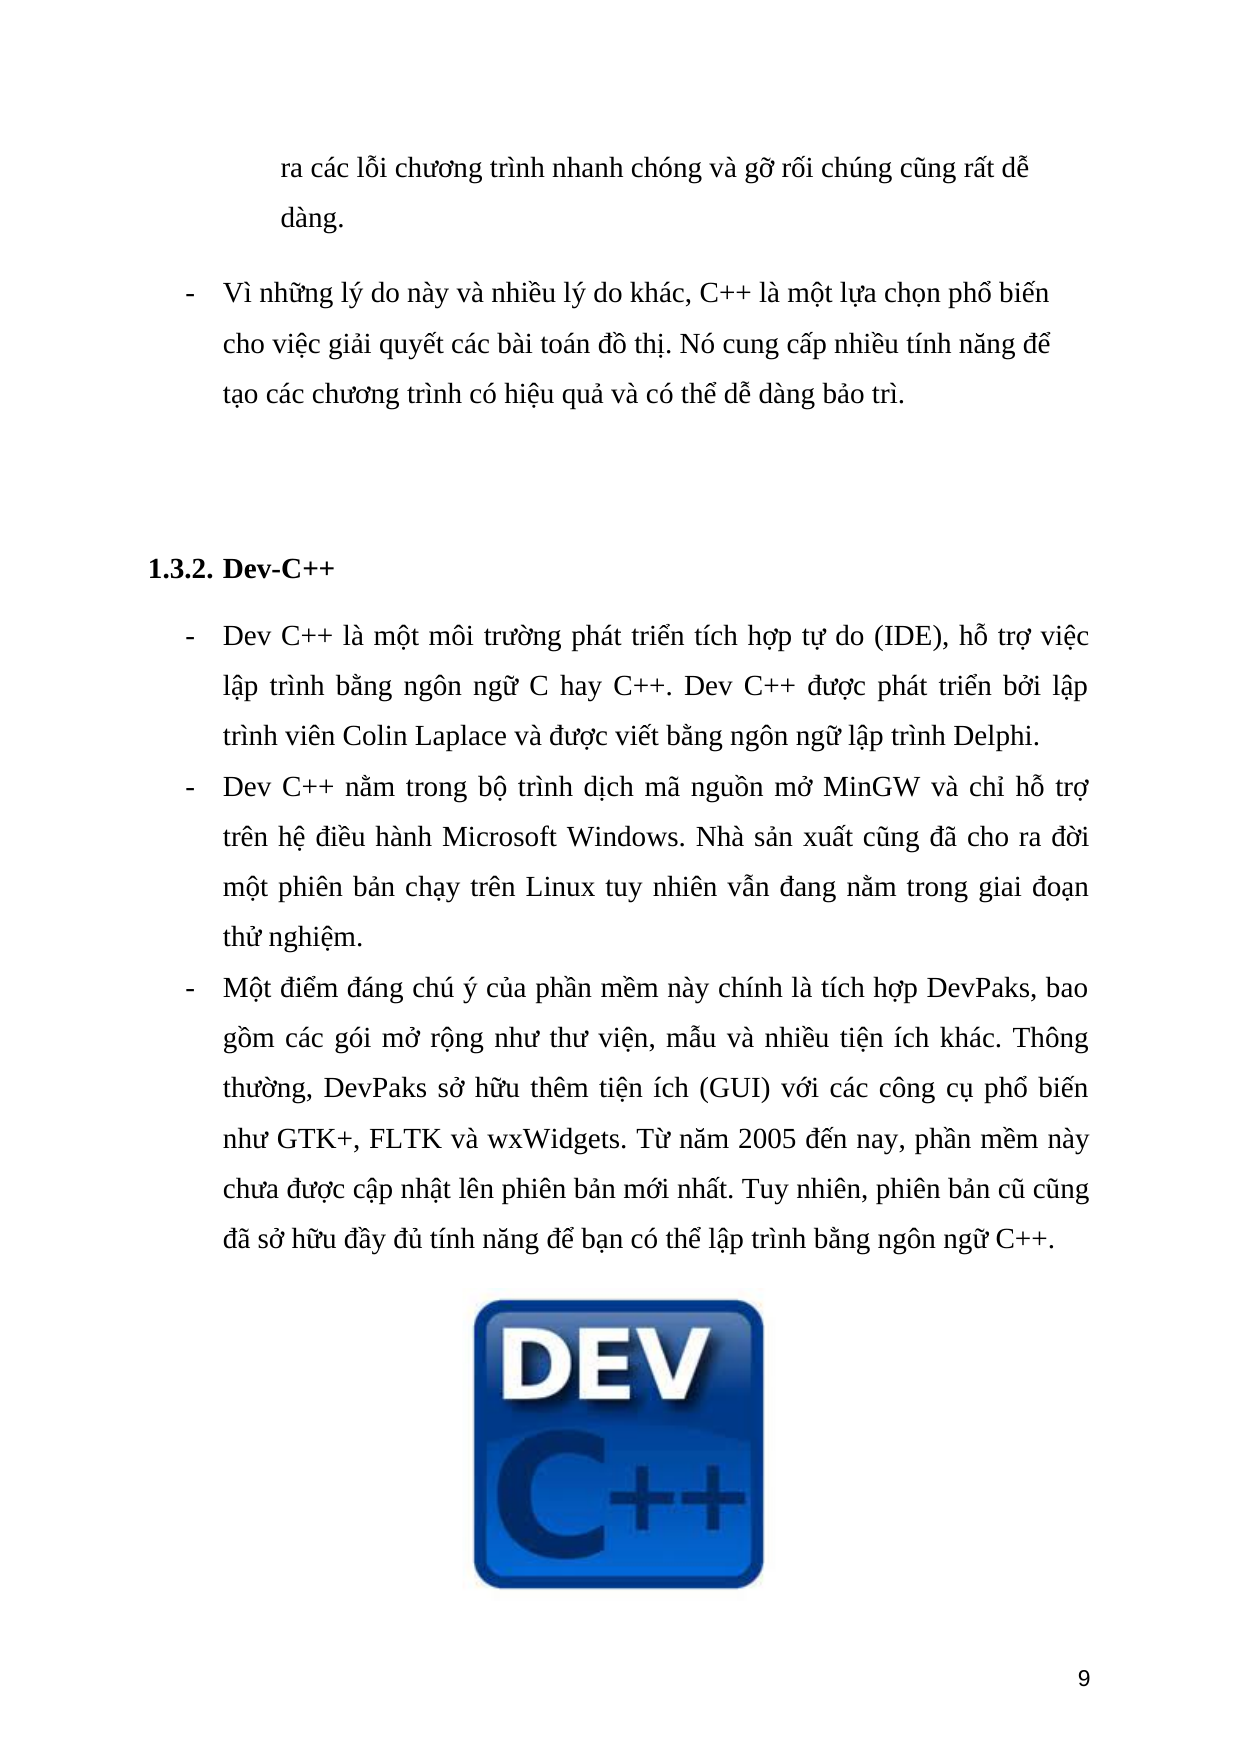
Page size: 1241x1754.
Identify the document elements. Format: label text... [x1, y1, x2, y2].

picture [462, 1288, 776, 1601]
subtitle 1.3.2. Dev-C++ [148, 551, 1090, 584]
list Vì những lý do này và nhiều lý do khác, C++ là một lựa chọn phổ biến cho việc giải quyết các bài toán đồ thị. Nó cung cấp nhiều tính năng để tạo các chương trình có hiệu quả và có thể dễ dàng bảo trì. [185, 276, 1090, 410]
list Dev C++ nằm trong bộ trình dịch mã nguồn mở MinGW và chỉ hỗ trợ trên hệ điều hành Microsoft Windows. Nhà sản xuất cũng đã cho ra đời một phiên bản chạy trên Linux tuy nhiên vẫn đang nằm trong giai đoạn thử nghiệm. [185, 769, 1090, 953]
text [237, 150, 1090, 234]
list Dev C++ là một môi trường phát triển tích hợp tự do (IDE), hỗ trợ việc lập trình bằng ngôn ngữ C hay C++. Dev C++ được phát triển bởi lập trình viên Colin Laplace và được viết bằng ngôn ngữ lập trình Delphi. [185, 618, 1090, 752]
list Một điểm đáng chú ý của phần mềm này chính là tích hợp DevPaks, bao gồm các gói mở rộng như thư viện, mẫu và nhiều tiện ích khác. Thông thường, DevPaks sở hữu thêm tiện ích (GUI) với các công cụ phổ biến như GTK+, FLTK và wxWidgets. Từ năm 2005 đến nay, phần mềm này chưa được cập nhật lên phiên bản mới nhất. Tuy nhiên, phiên bản cũ cũng đã sở hữu đầy đủ tính năng để bạn có thể lập trình bằng ngôn ngữ C++. [185, 970, 1090, 1255]
